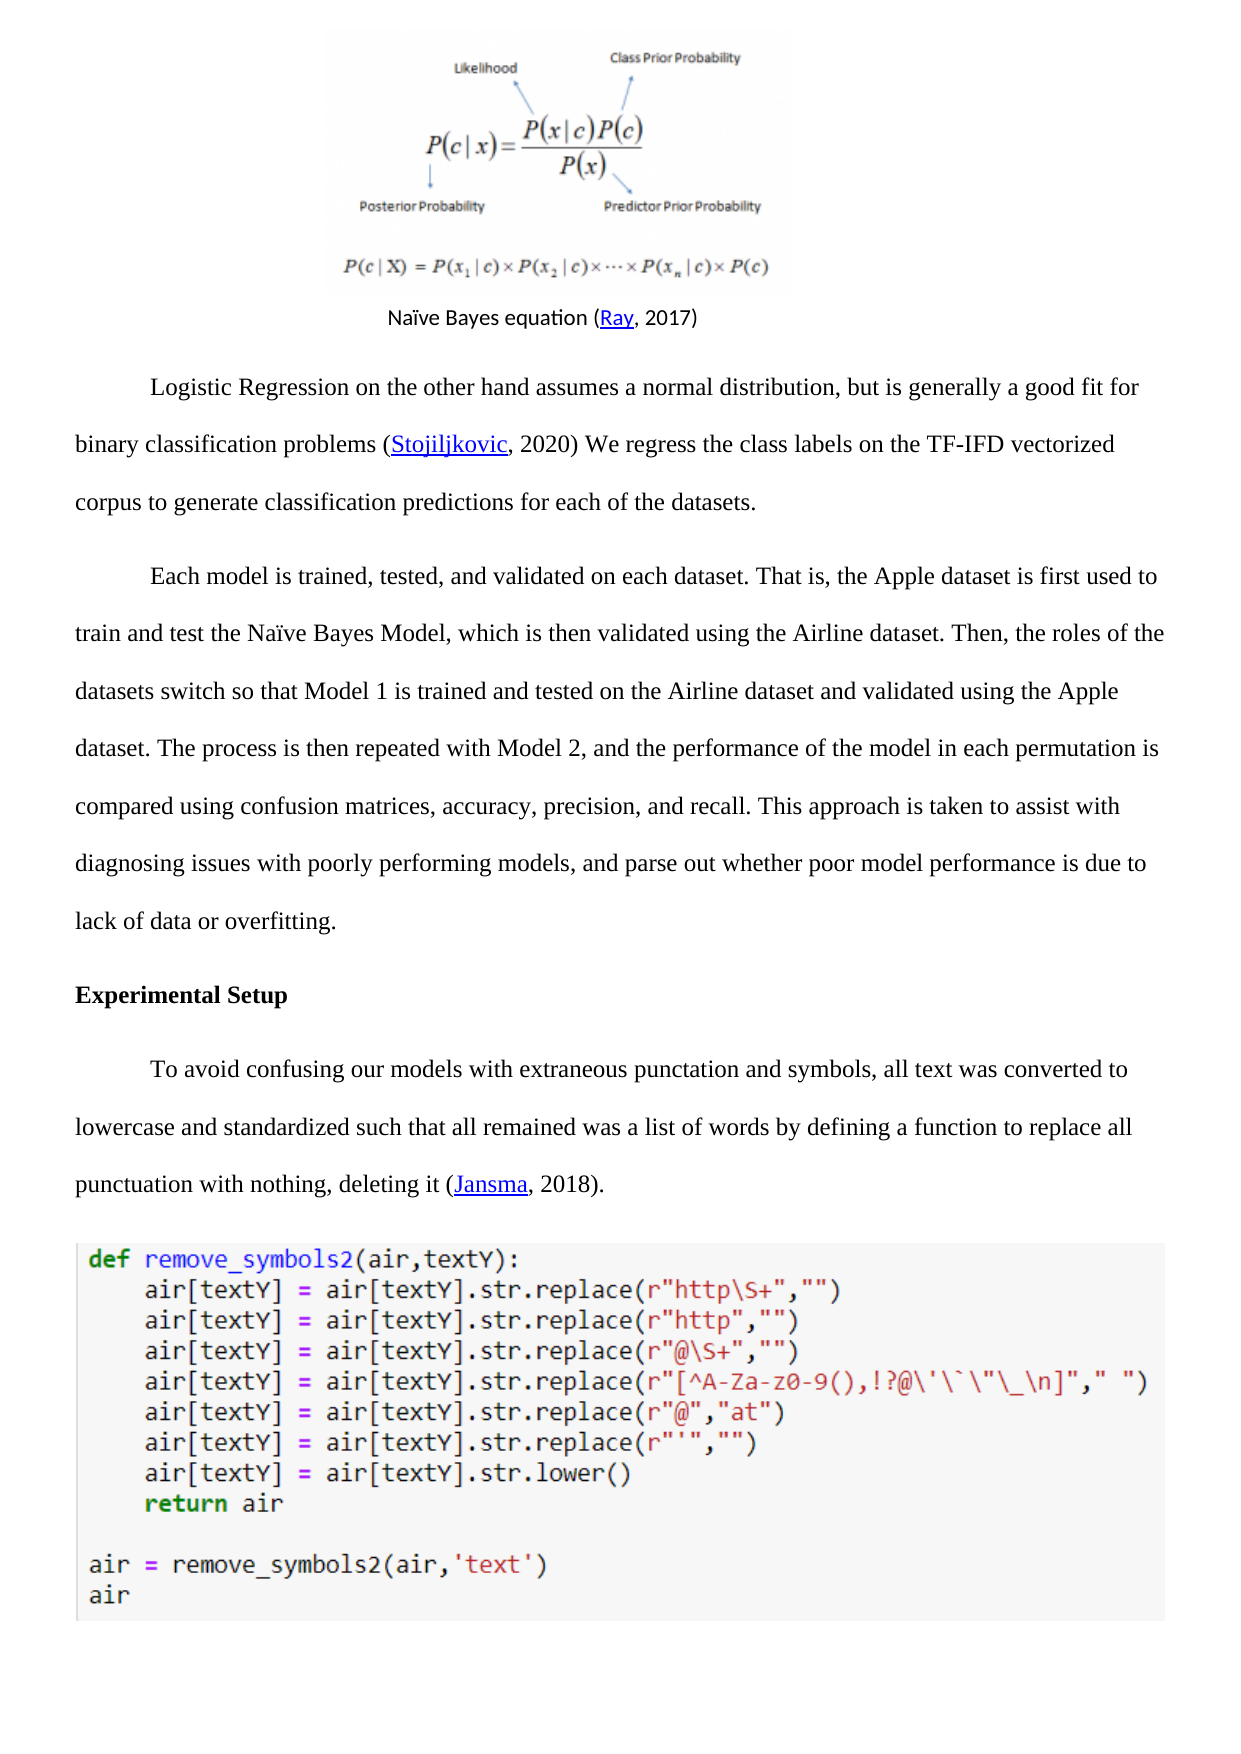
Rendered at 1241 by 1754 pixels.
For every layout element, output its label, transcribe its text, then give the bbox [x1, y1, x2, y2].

text To avoid confusing our models with extraneous punctation and symbols, all text was converted to lowercase and standardized such that all remained was a list of words by defining a function to replace all punctuation with nothing, deleting it (Jansma, 2018). [75, 1054, 1165, 1198]
picture [323, 28, 793, 298]
picture [75, 1243, 1166, 1621]
text Each model is trained, tested, and validated on each dataset. That is, the Apple dataset is first used to train and test the Naïve Bayes Model, which is then validated using the Airline dataset. Then, the roles of the datasets switch so that Model 1 is trained and tested on the Airline dataset and validated using the Apple dataset. The process is then repeated with Model 2, and the performance of the model in each permutation is compared using confusion matrices, accuracy, precision, and recall. This approach is taken to assist with diagnosing issues with poorly performing models, and parse out whether poor model performance is due to lack of data or overfitting. [75, 561, 1165, 934]
text Logistic Regression on the other hand assumes a normal distribution, but is generally a good fit for binary classification problems (Stojiljkovic, 2020) We regress the class labels on the TF-IFD vectorized corpus to generate classification predictions for each of the datasets. [75, 372, 1165, 515]
text Experimental Setup [75, 980, 1165, 1009]
